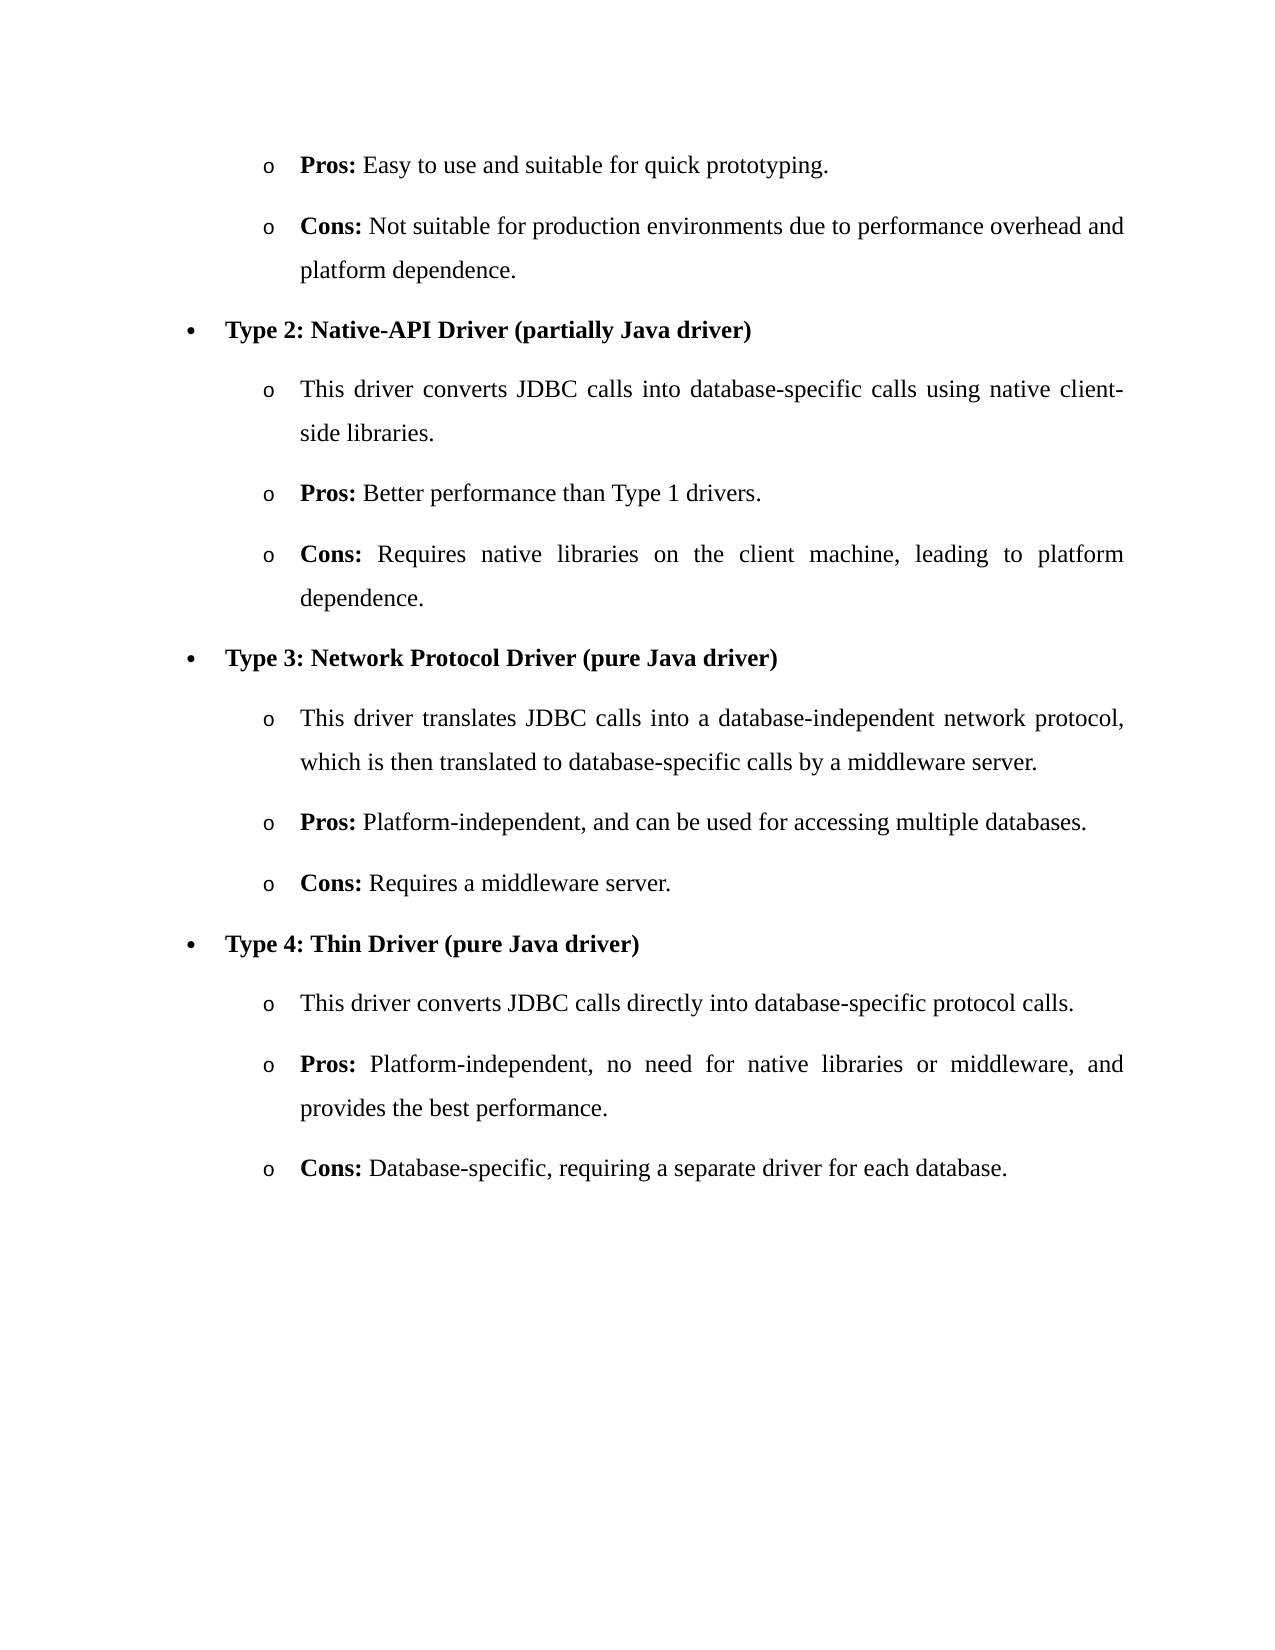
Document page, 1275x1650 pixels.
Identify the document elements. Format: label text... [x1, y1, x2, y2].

list Type 3: Network Protocol Driver (pure Java driver) [187, 643, 1125, 672]
list Type 4: Thin Driver (pure Java driver) [187, 929, 1125, 957]
list Pros: Easy to use and suitable for quick prototyping. [262, 150, 1125, 179]
list Cons: Not suitable for production environments due to performance overhead and platform dependence. [262, 211, 1125, 284]
list Cons: Database-specific, requiring a separate driver for each database. [262, 1153, 1125, 1183]
list This driver converts JDBC calls directly into database-specific protocol calls. [262, 988, 1125, 1018]
list Cons: Requires native libraries on the client machine, leading to platform dependence. [262, 539, 1125, 612]
list Type 2: Native-API Driver (partially Java driver) [187, 315, 1125, 343]
list Pros: Platform-independent, no need for native libraries or middleware, and provides the best performance. [262, 1049, 1125, 1122]
list This driver translates JDBC calls into a database-independent network protocol, which is then translated to database-specific calls by a middleware server. [262, 703, 1125, 776]
list Pros: Platform-independent, and can be used for accessing multiple databases. [262, 807, 1125, 836]
list Pros: Better performance than Type 1 drivers. [262, 478, 1125, 508]
list Cons: Requires a middleware server. [262, 868, 1125, 897]
list This driver converts JDBC calls into database-specific calls using native client-side libraries. [262, 374, 1125, 447]
